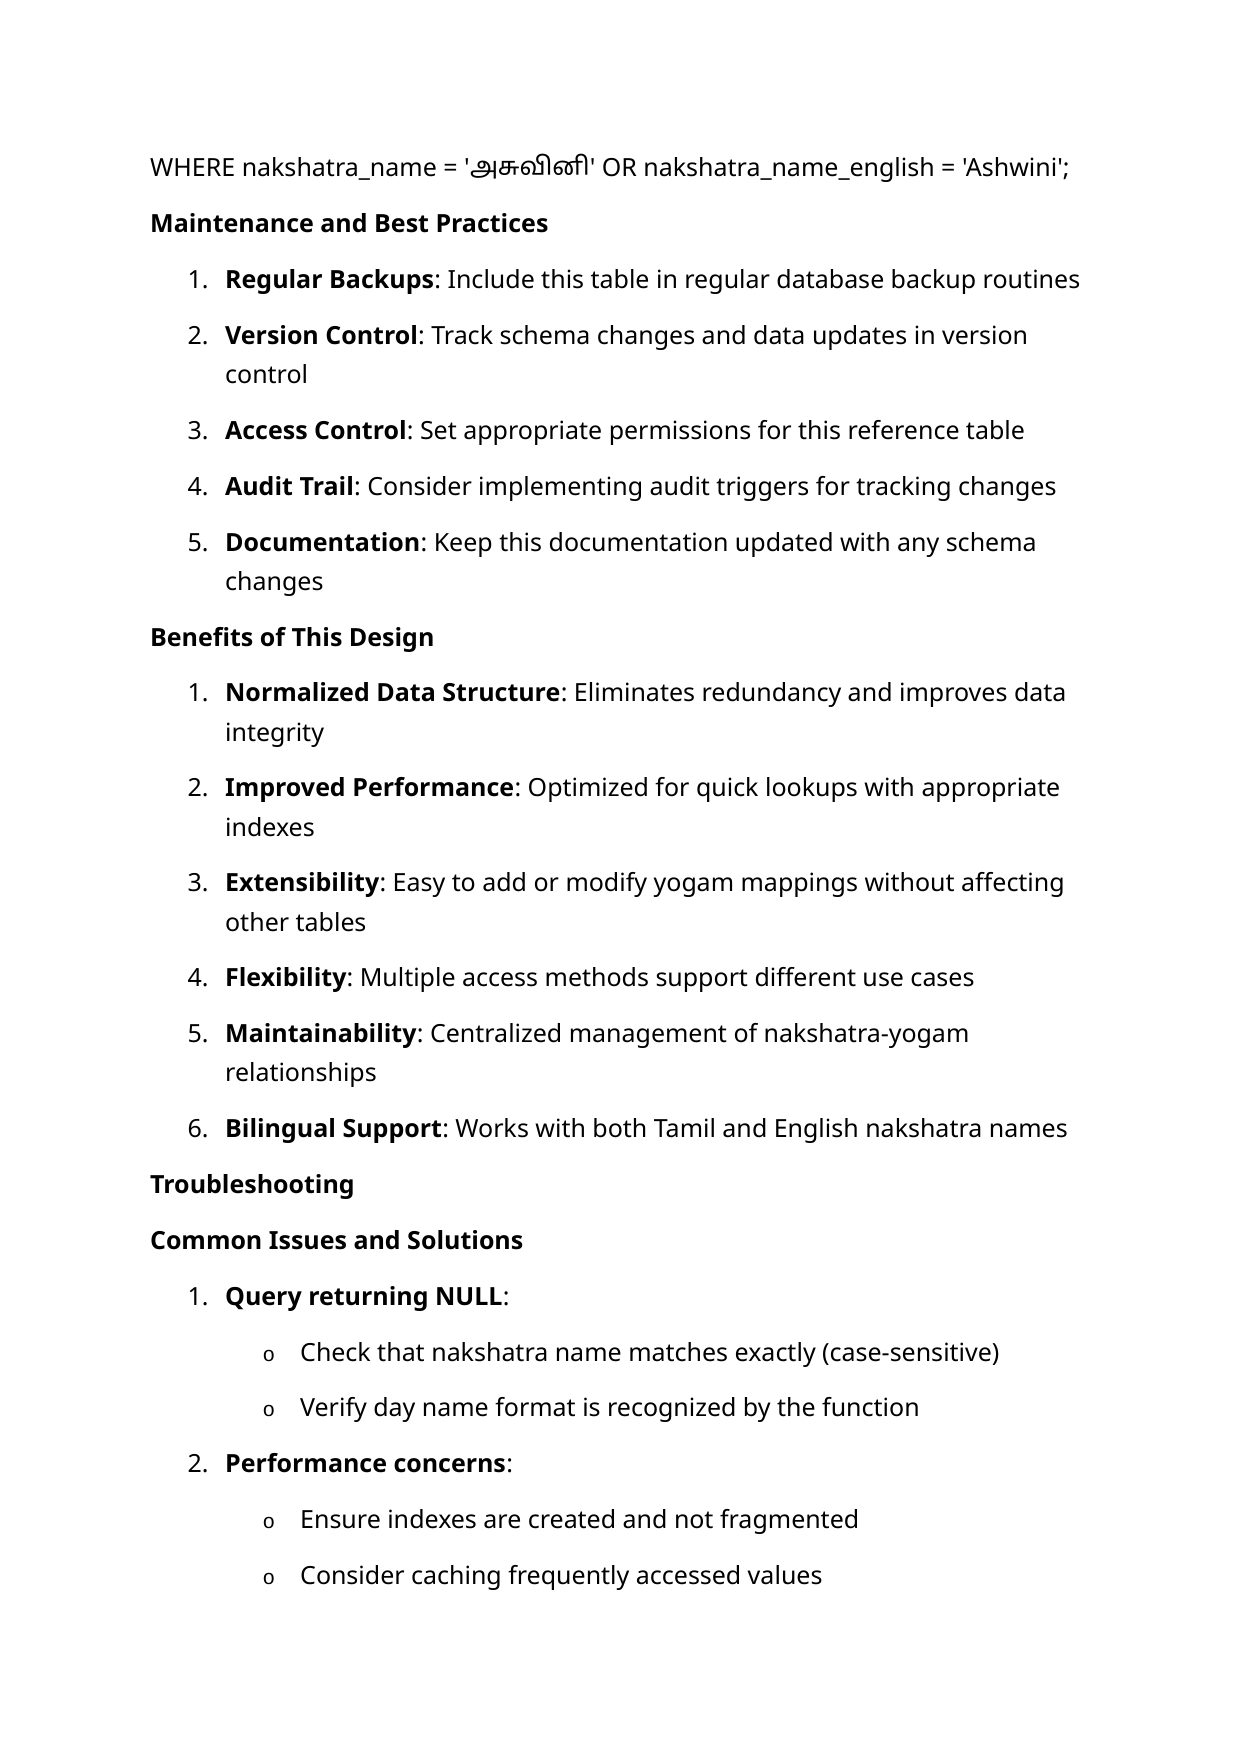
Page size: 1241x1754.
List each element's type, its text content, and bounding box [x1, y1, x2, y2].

list Performance concerns: [187, 1446, 1090, 1480]
list Maintainability: Centralized management of nakshatra-yogam relationships [187, 1016, 1090, 1089]
list Verify day name format is recognized by the function [262, 1390, 1090, 1424]
text WHERE nakshatra_name = 'அசுவினி' OR nakshatra_name_english = 'Ashwini'; [150, 150, 1090, 184]
list Normalized Data Structure: Eliminates redundancy and improves data integrity [187, 675, 1090, 748]
list Check that nakshatra name matches exactly (case-sensitive) [262, 1334, 1090, 1368]
list Audit Trail: Consider implementing audit triggers for tracking changes [187, 468, 1090, 502]
list Flexibility: Multiple access methods support different use cases [187, 960, 1090, 994]
list Query returning NULL: [187, 1278, 1090, 1312]
text Common Issues and Solutions [150, 1222, 1090, 1257]
list Access Control: Set appropriate permissions for this reference table [187, 412, 1090, 447]
list Regular Backups: Include this table in regular database backup routines [187, 262, 1090, 296]
list Extensibility: Easy to add or modify yogam mappings without affecting other tables [187, 865, 1090, 938]
text Benefits of This Design [150, 619, 1090, 653]
list Version Control: Track schema changes and data updates in version control [187, 317, 1090, 391]
text Maintenance and Best Practices [150, 206, 1090, 240]
list Bilingual Support: Works with both Tamil and English nakshatra names [187, 1111, 1090, 1145]
text Troubleshooting [150, 1167, 1090, 1201]
list Ensure indexes are created and not fragmented [262, 1502, 1090, 1536]
list Documentation: Keep this documentation updated with any schema changes [187, 524, 1090, 597]
list Consider caching frequently accessed values [262, 1557, 1090, 1592]
list Improved Performance: Optimized for quick lookups with appropriate indexes [187, 770, 1090, 843]
